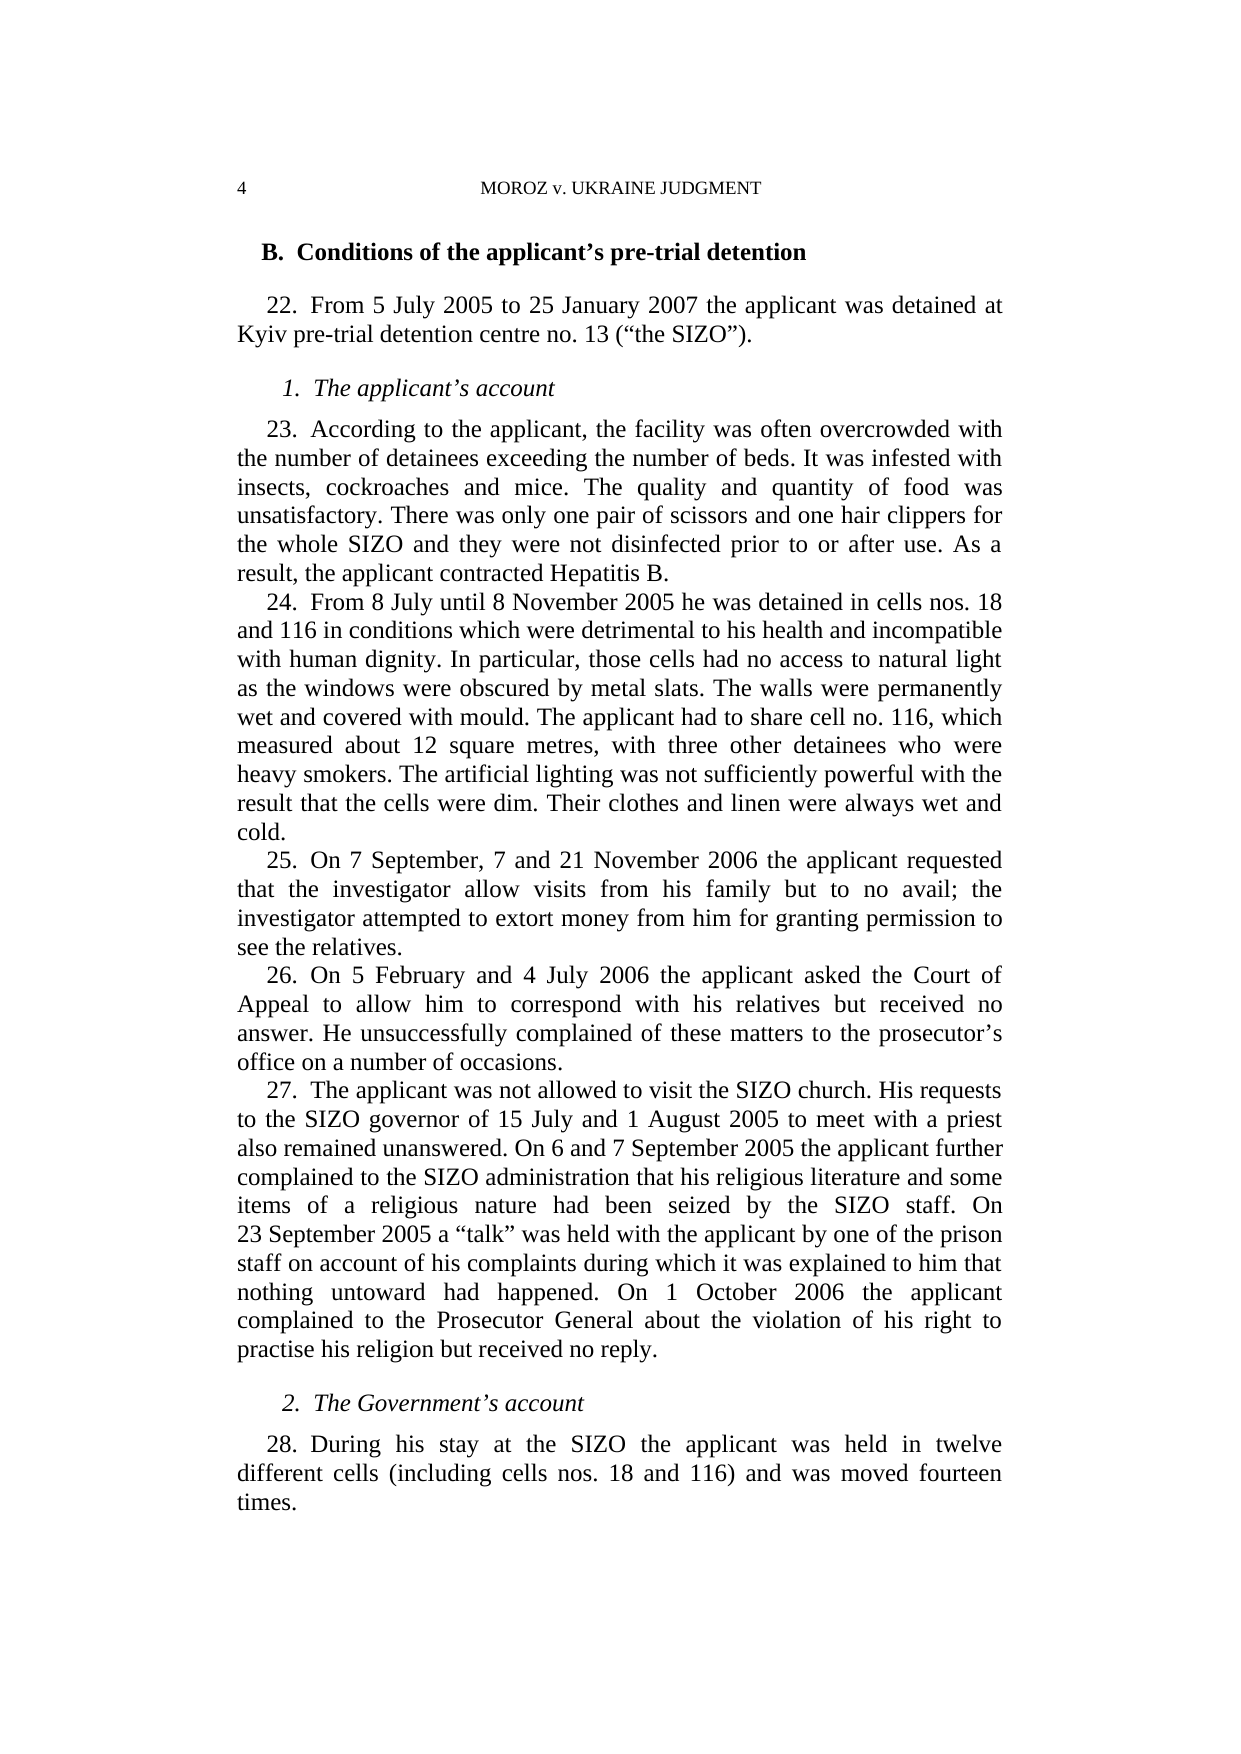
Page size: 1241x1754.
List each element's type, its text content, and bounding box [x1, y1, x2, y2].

subtitle 1. The applicant’s account [282, 373, 1003, 402]
subtitle B. Conditions of the applicant’s pre-trial detention [261, 237, 1003, 266]
text 28. During his stay at the SIZO the applicant was held in twelve different cells (including cells nos. 18 and 116) and was moved fourteen times. [237, 1429, 1003, 1516]
subtitle 2. The Government’s account [282, 1388, 1003, 1417]
